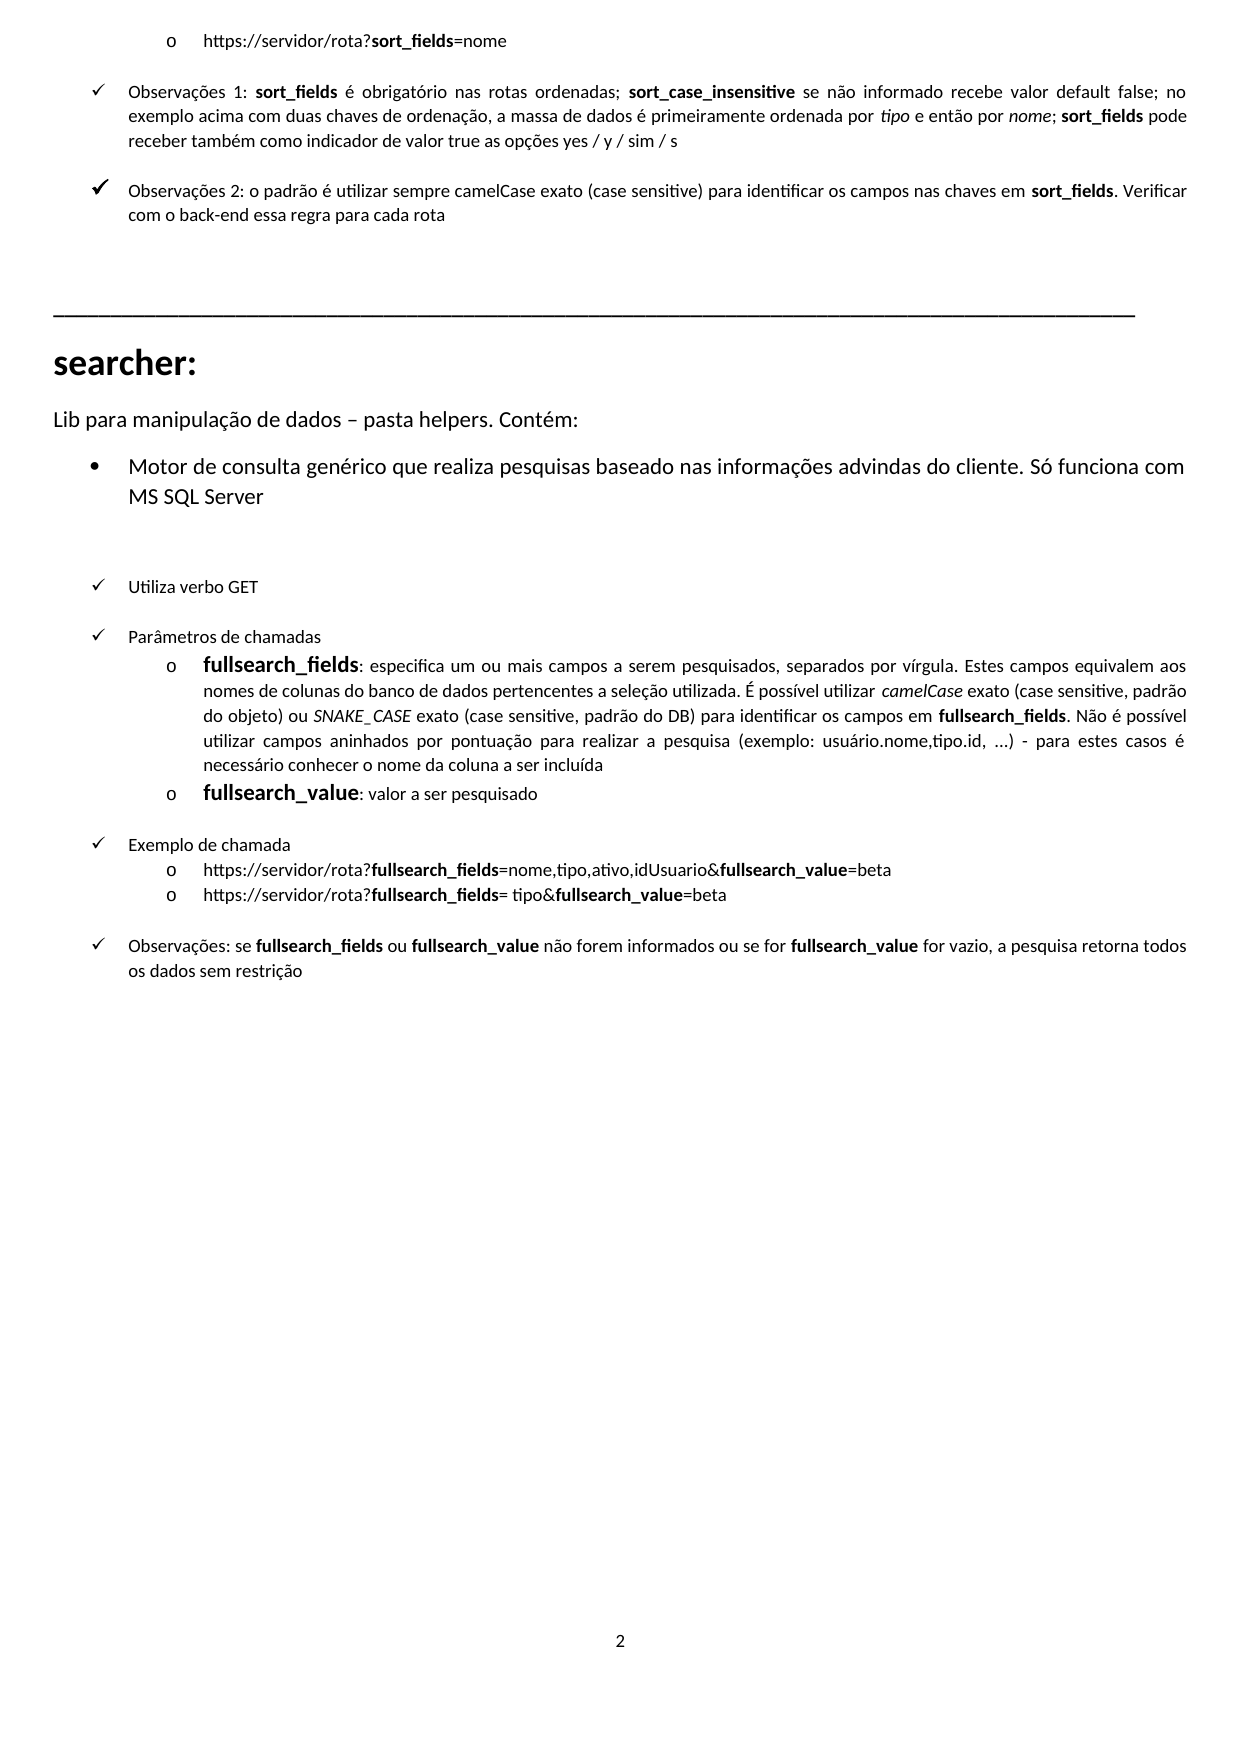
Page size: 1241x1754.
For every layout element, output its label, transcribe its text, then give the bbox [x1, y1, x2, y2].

list Motor de consulta genérico que realiza pesquisas baseado nas informações advindas do cliente. Só funciona com MS SQL Server [91, 452, 1187, 510]
list Parâmetros de chamadas [91, 625, 1187, 648]
text _______________________________________________________________________________________________ [53, 292, 1187, 320]
list https://servidor/rota?fullsearch_fields=nome,tipo,ativo,idUsuario&fullsearch_value=beta [166, 858, 1187, 882]
list Observações: se fullsearch_fields ou fullsearch_value não forem informados ou se for fullsearch_value for vazio, a pesquisa retorna todos os dados sem restrição [91, 934, 1187, 982]
text searcher: [53, 339, 1187, 384]
list https://servidor/rota?sort_fields=nome [166, 29, 1187, 53]
list fullsearch_value: valor a ser pesquisado [166, 778, 1187, 806]
text Lib para manipulação de dados – pasta helpers. Contém: [53, 405, 1187, 433]
list fullsearch_fields: especifica um ou mais campos a serem pesquisados, separados por vírgula. Estes campos equivalem aos nomes de colunas do banco de dados pertencentes a seleção utilizada. É possível utilizar camelCase exato (case sensitive, padrão do objeto) ou SNAKE_CASE exato (case sensitive, padrão do DB) para identificar os campos em fullsearch_fields. Não é possível utilizar campos aninhados por pontuação para realizar a pesquisa (exemplo: usuário.nome,tipo.id, ...) - para estes casos é necessário conhecer o nome da coluna a ser incluída [166, 650, 1187, 777]
list Utiliza verbo GET [91, 576, 1187, 599]
list Exemplo de chamada [91, 833, 1187, 856]
list https://servidor/rota?fullsearch_fields= tipo&fullsearch_value=beta [166, 884, 1187, 907]
